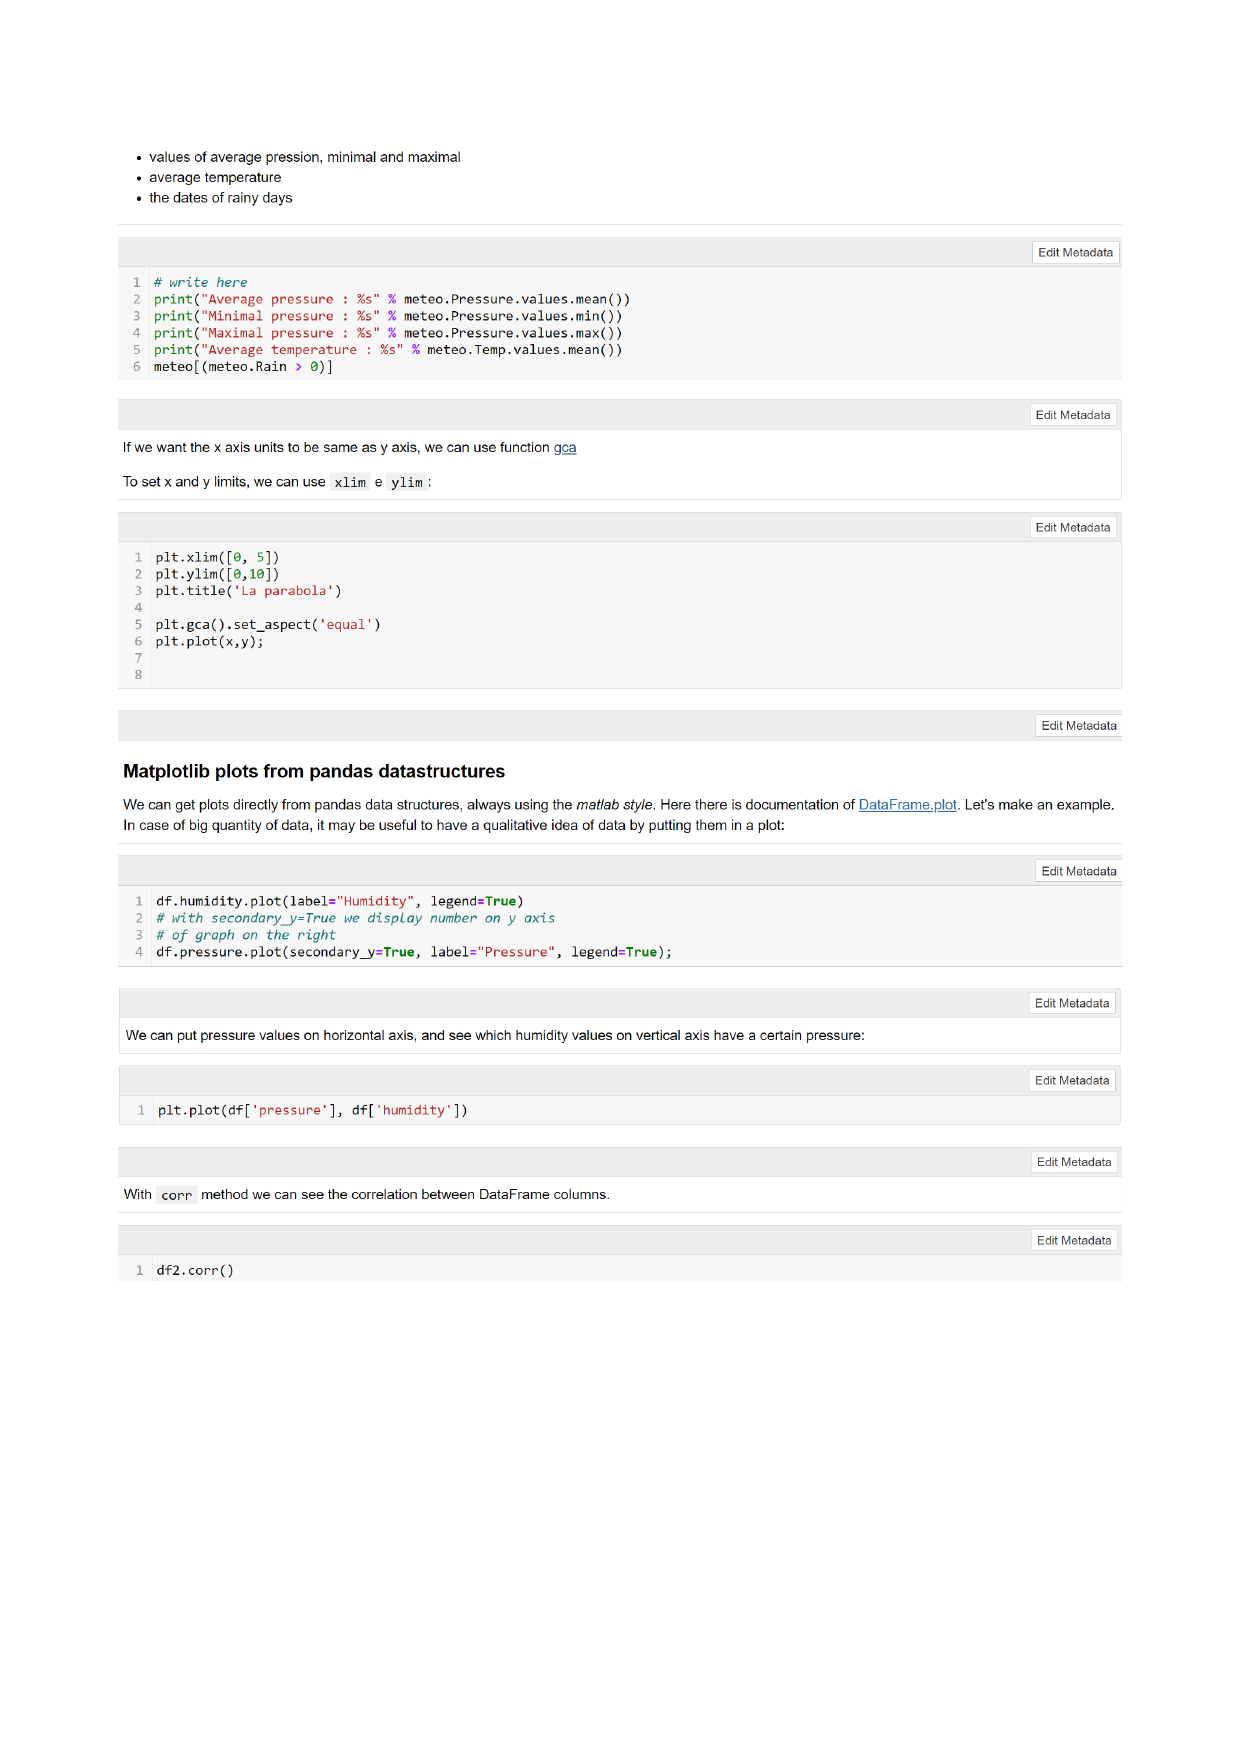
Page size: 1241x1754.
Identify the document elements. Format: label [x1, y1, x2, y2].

picture [118, 708, 1123, 970]
picture [118, 1145, 1123, 1282]
picture [118, 398, 1123, 690]
picture [118, 988, 1123, 1127]
picture [118, 147, 1123, 380]
